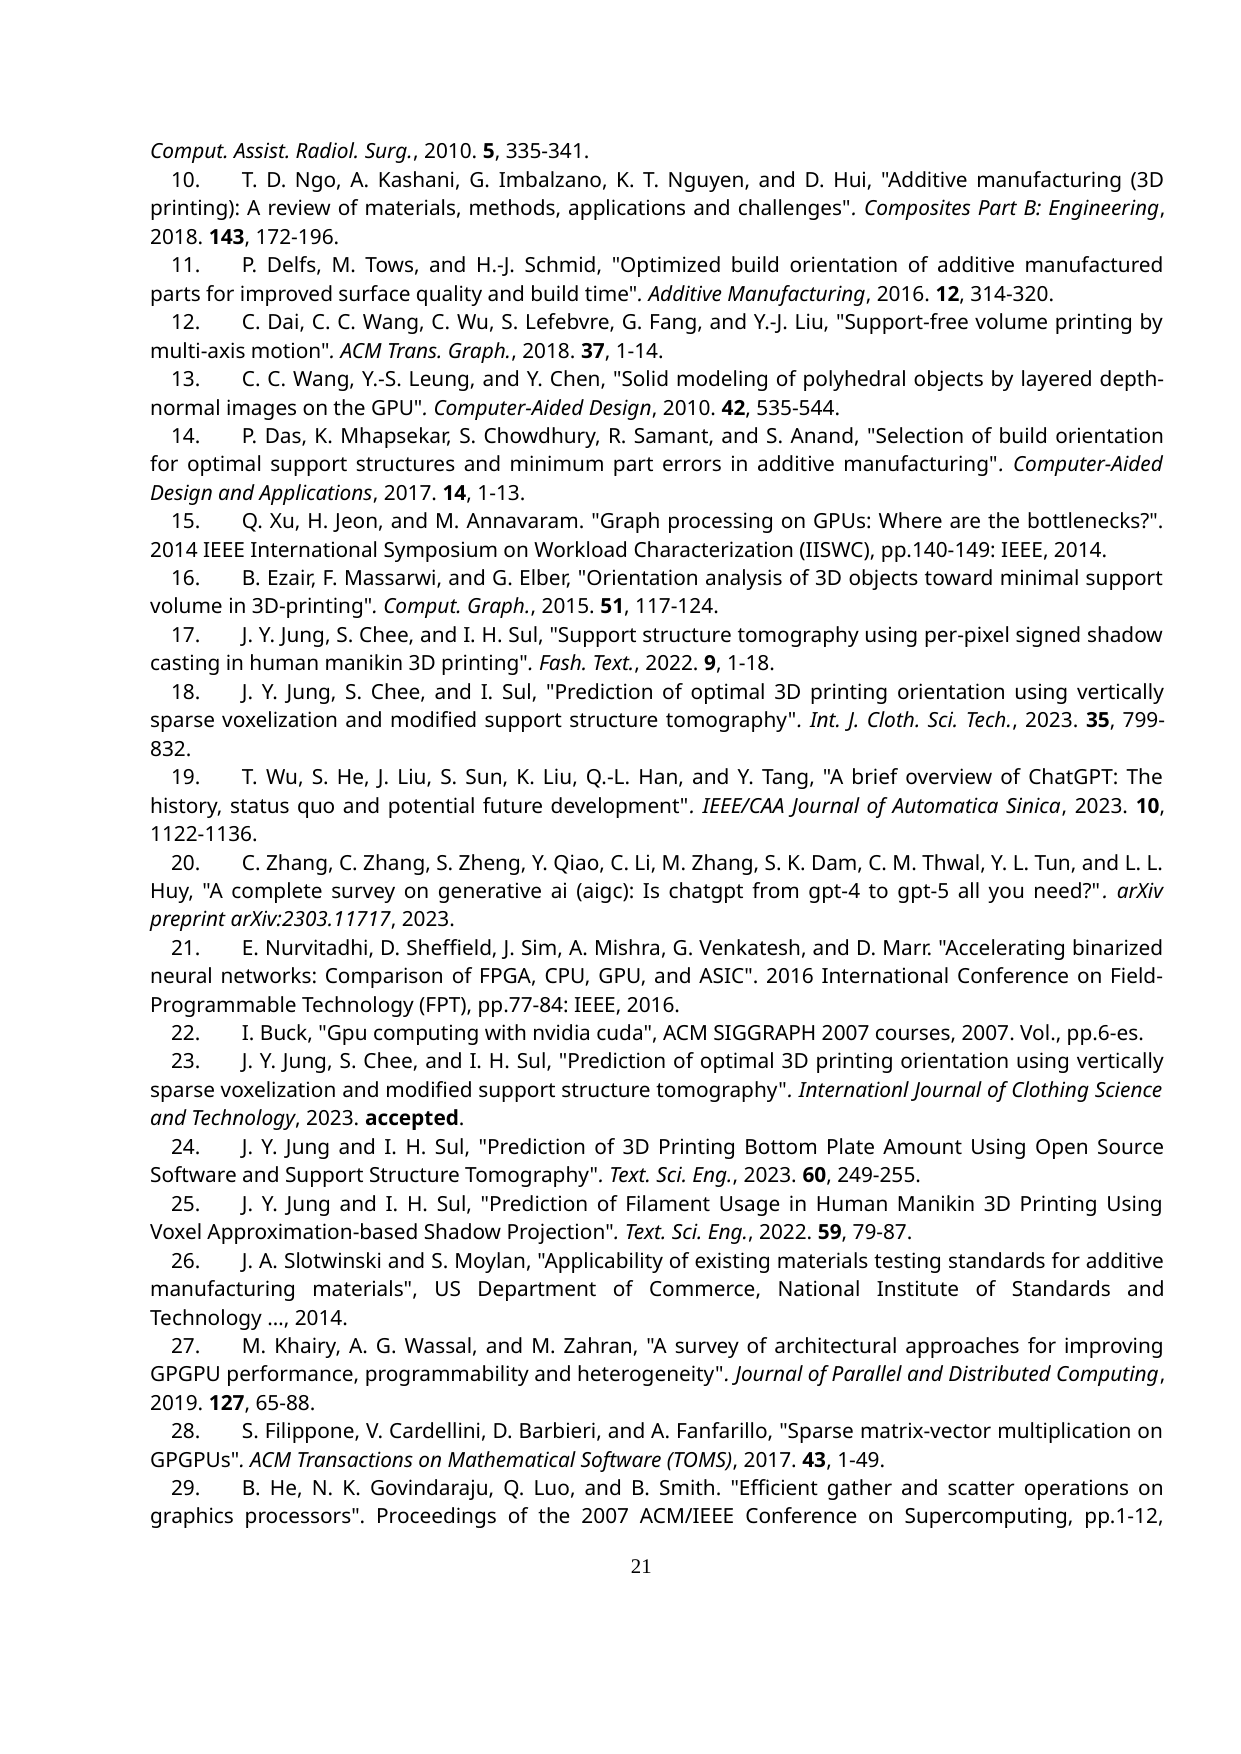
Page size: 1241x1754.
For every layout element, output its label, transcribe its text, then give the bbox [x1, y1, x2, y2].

text 26. J. A. Slotwinski and S. Moylan, "Applicability of existing materials testing standards for additive manufacturing materials", US Department of Commerce, National Institute of Standards and Technology …, 2014. [150, 1246, 1165, 1331]
text 13. C. C. Wang, Y.-S. Leung, and Y. Chen, "Solid modeling of polyhedral objects by layered depth-normal images on the GPU". Computer-Aided Design, 2010. 42, 535-544. [150, 364, 1165, 421]
text 23. J. Y. Jung, S. Chee, and I. H. Sul, "Prediction of optimal 3D printing orientation using vertically sparse voxelization and modified support structure tomography". Internationl Journal of Clothing Science and Technology, 2023. accepted. [150, 1047, 1165, 1132]
text 24. J. Y. Jung and I. H. Sul, "Prediction of 3D Printing Bottom Plate Amount Using Open Source Software and Support Structure Tomography". Text. Sci. Eng., 2023. 60, 249-255. [150, 1132, 1165, 1189]
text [150, 137, 1165, 165]
text 19. T. Wu, S. He, J. Liu, S. Sun, K. Liu, Q.-L. Han, and Y. Tang, "A brief overview of ChatGPT: The history, status quo and potential future development". IEEE/CAA Journal of Automatica Sinica, 2023. 10, 1122-1136. [150, 762, 1165, 848]
text 11. P. Delfs, M. Tows, and H.-J. Schmid, "Optimized build orientation of additive manufactured parts for improved surface quality and build time". Additive Manufacturing, 2016. 12, 314-320. [150, 250, 1165, 307]
text 25. J. Y. Jung and I. H. Sul, "Prediction of Filament Usage in Human Manikin 3D Printing Using Voxel Approximation-based Shadow Projection". Text. Sci. Eng., 2022. 59, 79-87. [150, 1189, 1165, 1246]
text 14. P. Das, K. Mhapsekar, S. Chowdhury, R. Samant, and S. Anand, "Selection of build orientation for optimal support structures and minimum part errors in additive manufacturing". Computer-Aided Design and Applications, 2017. 14, 1-13. [150, 421, 1165, 506]
text 17. J. Y. Jung, S. Chee, and I. H. Sul, "Support structure tomography using per-pixel signed shadow casting in human manikin 3D printing". Fash. Text., 2022. 9, 1-18. [150, 620, 1165, 677]
text 22. I. Buck, "Gpu computing with nvidia cuda", ACM SIGGRAPH 2007 courses, 2007. Vol., pp.6-es. [150, 1018, 1165, 1047]
text 12. C. Dai, C. C. Wang, C. Wu, S. Lefebvre, G. Fang, and Y.-J. Liu, "Support-free volume printing by multi-axis motion". ACM Trans. Graph., 2018. 37, 1-14. [150, 307, 1165, 364]
text 15. Q. Xu, H. Jeon, and M. Annavaram. "Graph processing on GPUs: Where are the bottlenecks?". 2014 IEEE International Symposium on Workload Characterization (IISWC), pp.140-149: IEEE, 2014. [150, 506, 1165, 563]
text 21. E. Nurvitadhi, D. Sheffield, J. Sim, A. Mishra, G. Venkatesh, and D. Marr. "Accelerating binarized neural networks: Comparison of FPGA, CPU, GPU, and ASIC". 2016 International Conference on Field-Programmable Technology (FPT), pp.77-84: IEEE, 2016. [150, 933, 1165, 1018]
text 20. C. Zhang, C. Zhang, S. Zheng, Y. Qiao, C. Li, M. Zhang, S. K. Dam, C. M. Thwal, Y. L. Tun, and L. L. Huy, "A complete survey on generative ai (aigc): Is chatgpt from gpt-4 to gpt-5 all you need?". arXiv preprint arXiv:2303.11717, 2023. [150, 848, 1165, 933]
text 18. J. Y. Jung, S. Chee, and I. Sul, "Prediction of optimal 3D printing orientation using vertically sparse voxelization and modified support structure tomography". Int. J. Cloth. Sci. Tech., 2023. 35, 799-832. [150, 677, 1165, 762]
text 16. B. Ezair, F. Massarwi, and G. Elber, "Orientation analysis of 3D objects toward minimal support volume in 3D-printing". Comput. Graph., 2015. 51, 117-124. [150, 563, 1165, 620]
text 10. T. D. Ngo, A. Kashani, G. Imbalzano, K. T. Nguyen, and D. Hui, "Additive manufacturing (3D printing): A review of materials, methods, applications and challenges". Composites Part B: Engineering, 2018. 143, 172-196. [150, 165, 1165, 250]
text 28. S. Filippone, V. Cardellini, D. Barbieri, and A. Fanfarillo, "Sparse matrix-vector multiplication on GPGPUs". ACM Transactions on Mathematical Software (TOMS), 2017. 43, 1-49. [150, 1416, 1165, 1473]
text 27. M. Khairy, A. G. Wassal, and M. Zahran, "A survey of architectural approaches for improving GPGPU performance, programmability and heterogeneity". Journal of Parallel and Distributed Computing, 2019. 127, 65-88. [150, 1331, 1165, 1416]
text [150, 1473, 1165, 1530]
